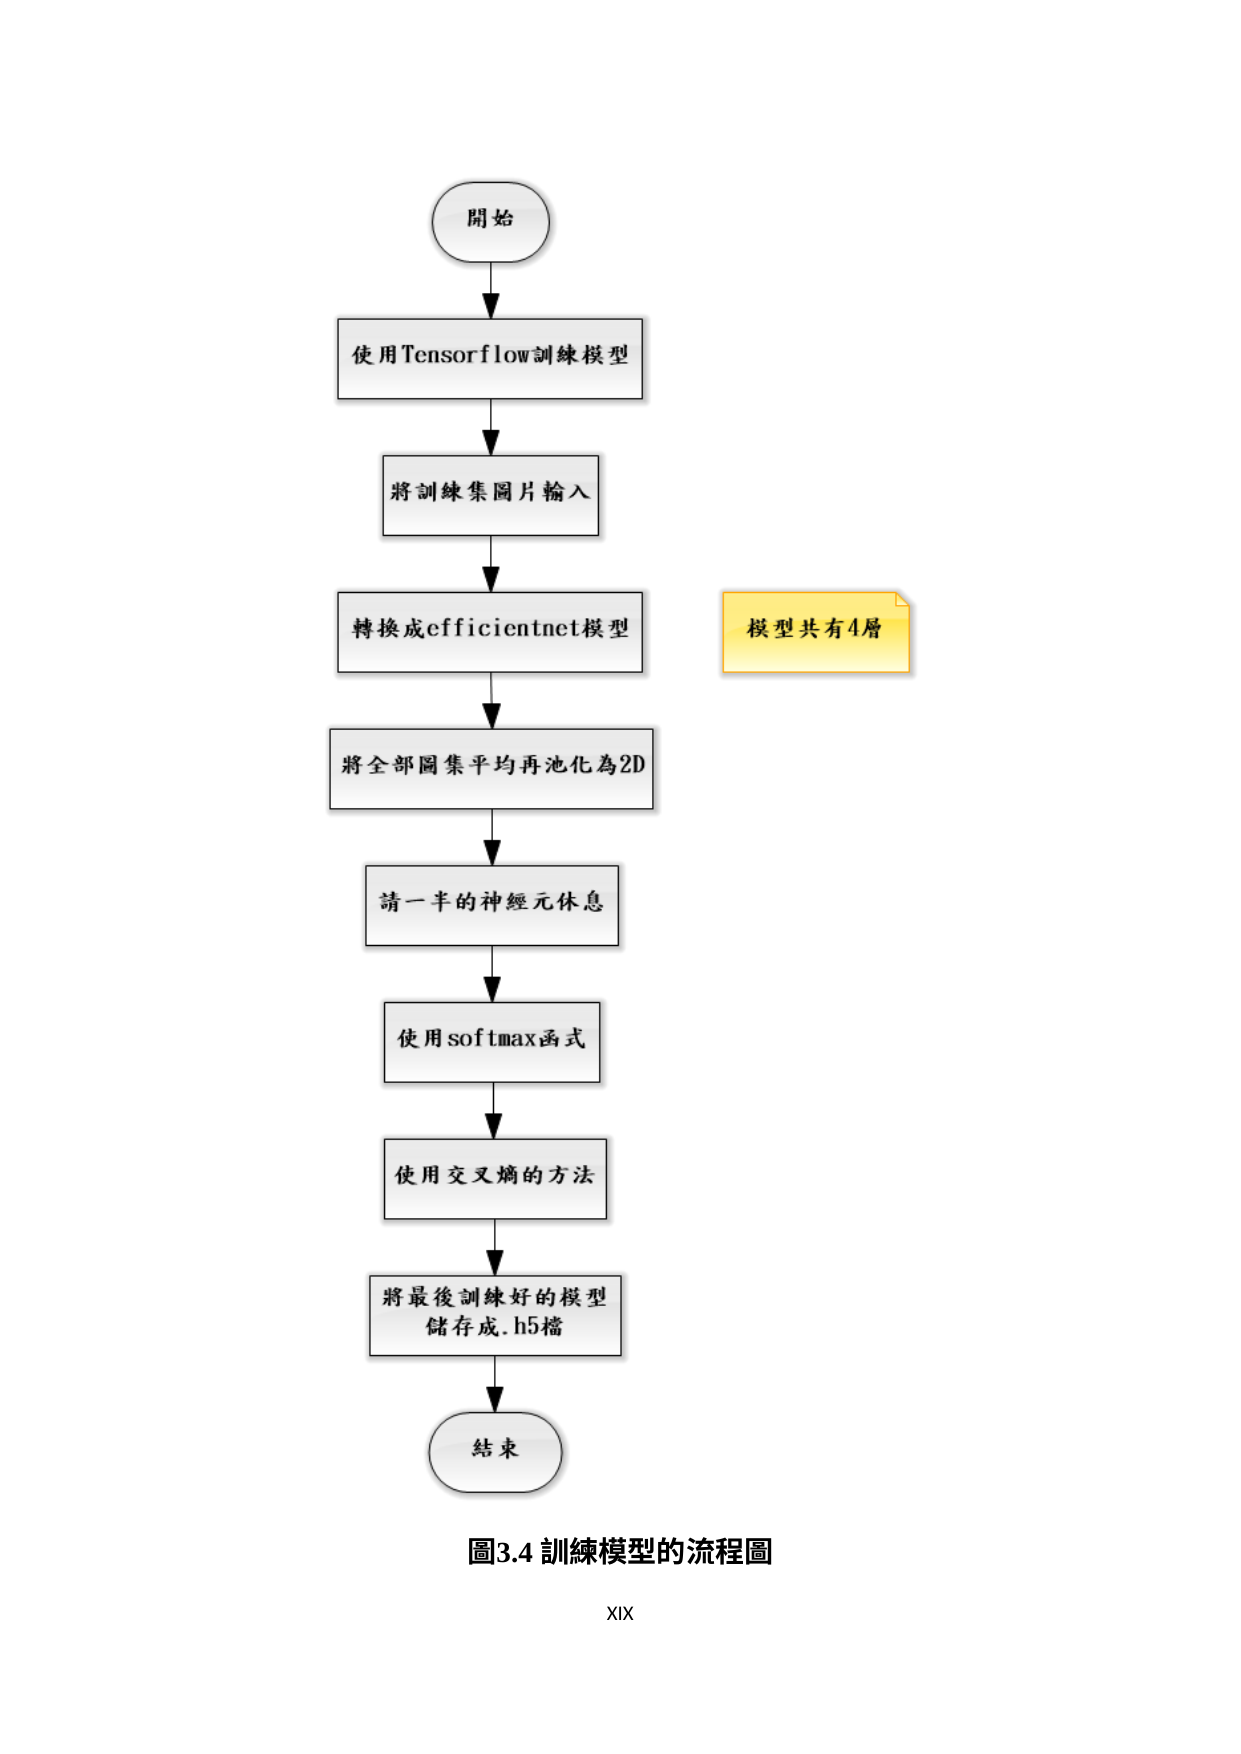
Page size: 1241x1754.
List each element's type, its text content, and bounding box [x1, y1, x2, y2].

picture [311, 162, 929, 1513]
